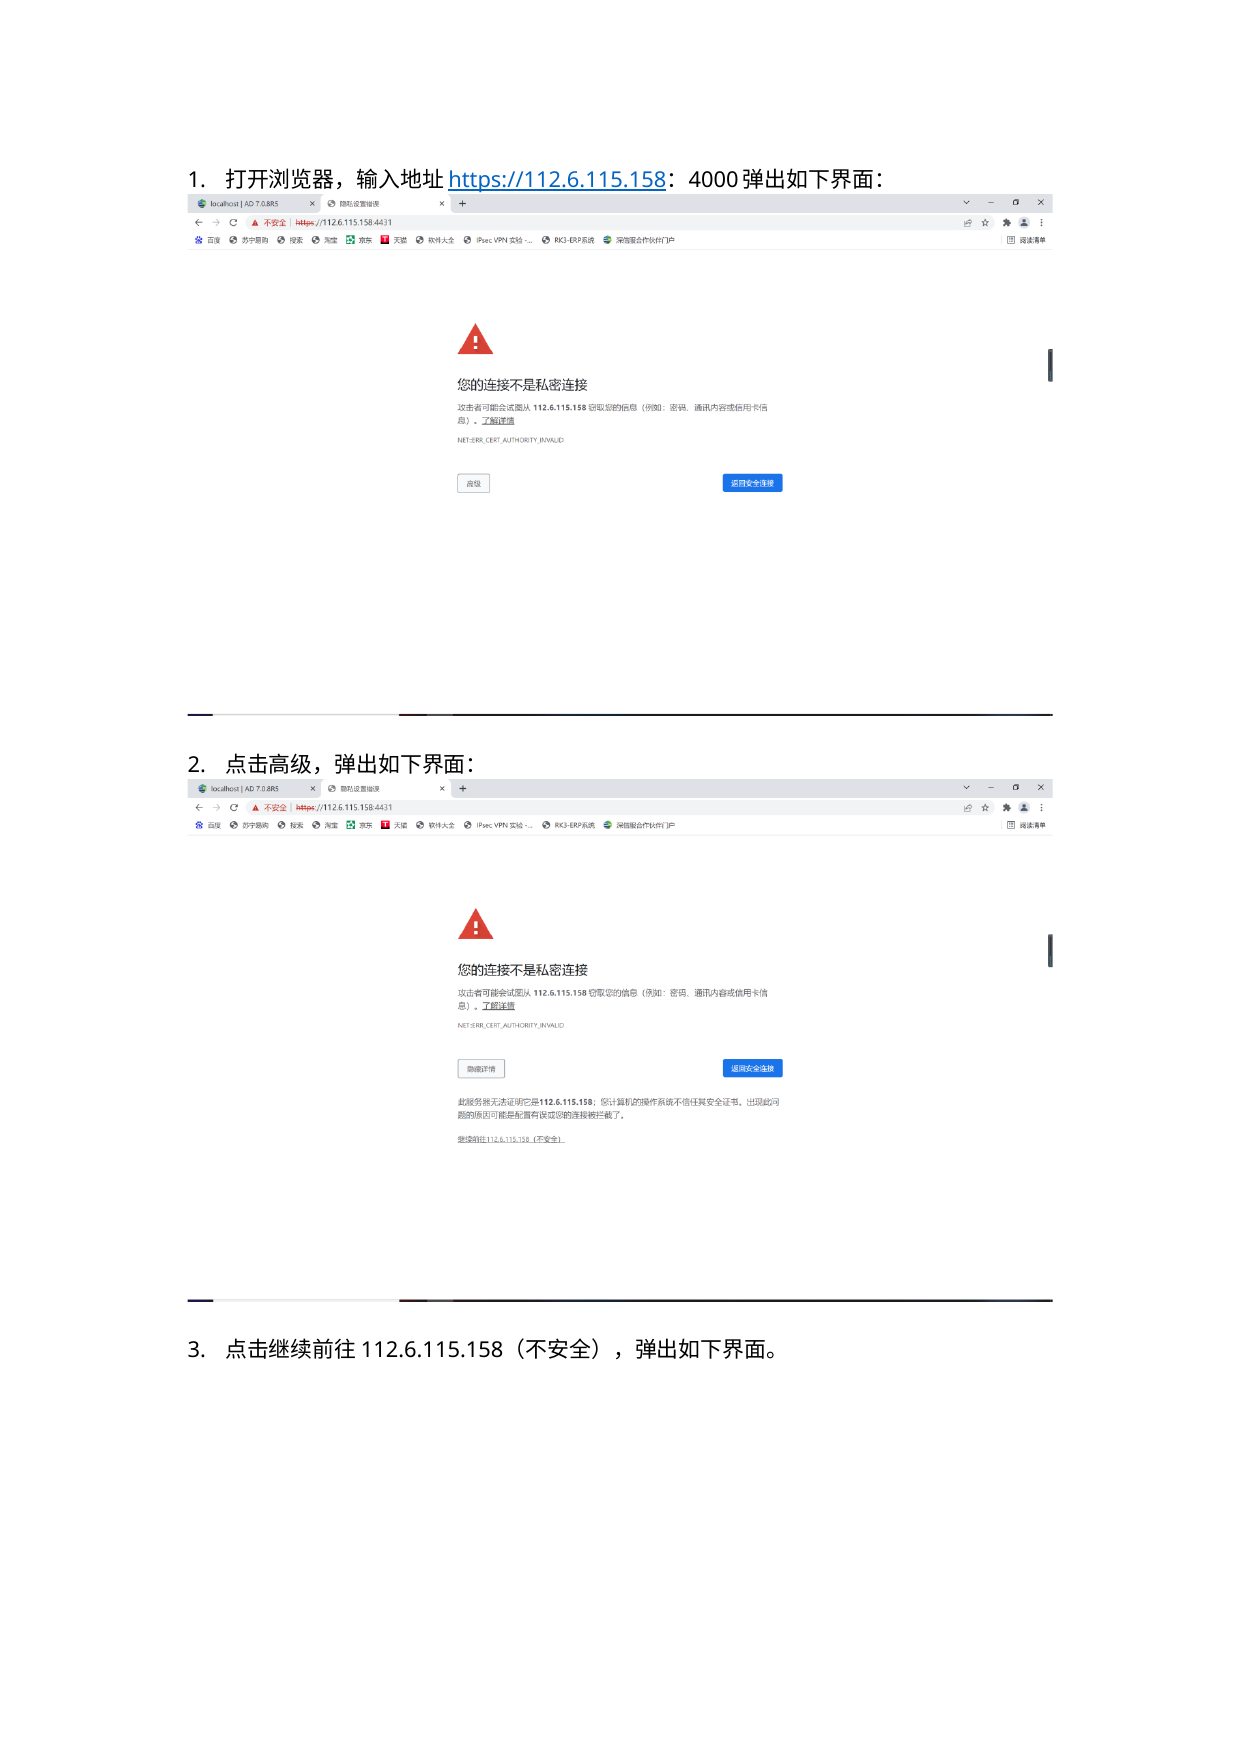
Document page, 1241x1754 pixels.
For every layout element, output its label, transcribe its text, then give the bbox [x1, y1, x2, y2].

list 点击继续前往112.6.115.158（不安全），弹出如下界面。 [187, 1332, 1053, 1364]
list 打开浏览器，输入地址https://112.6.115.158：4000弹出如下界面： [187, 162, 1053, 194]
picture [187, 779, 1053, 1302]
picture [187, 194, 1053, 716]
list 点击高级，弹出如下界面： [187, 747, 1053, 779]
